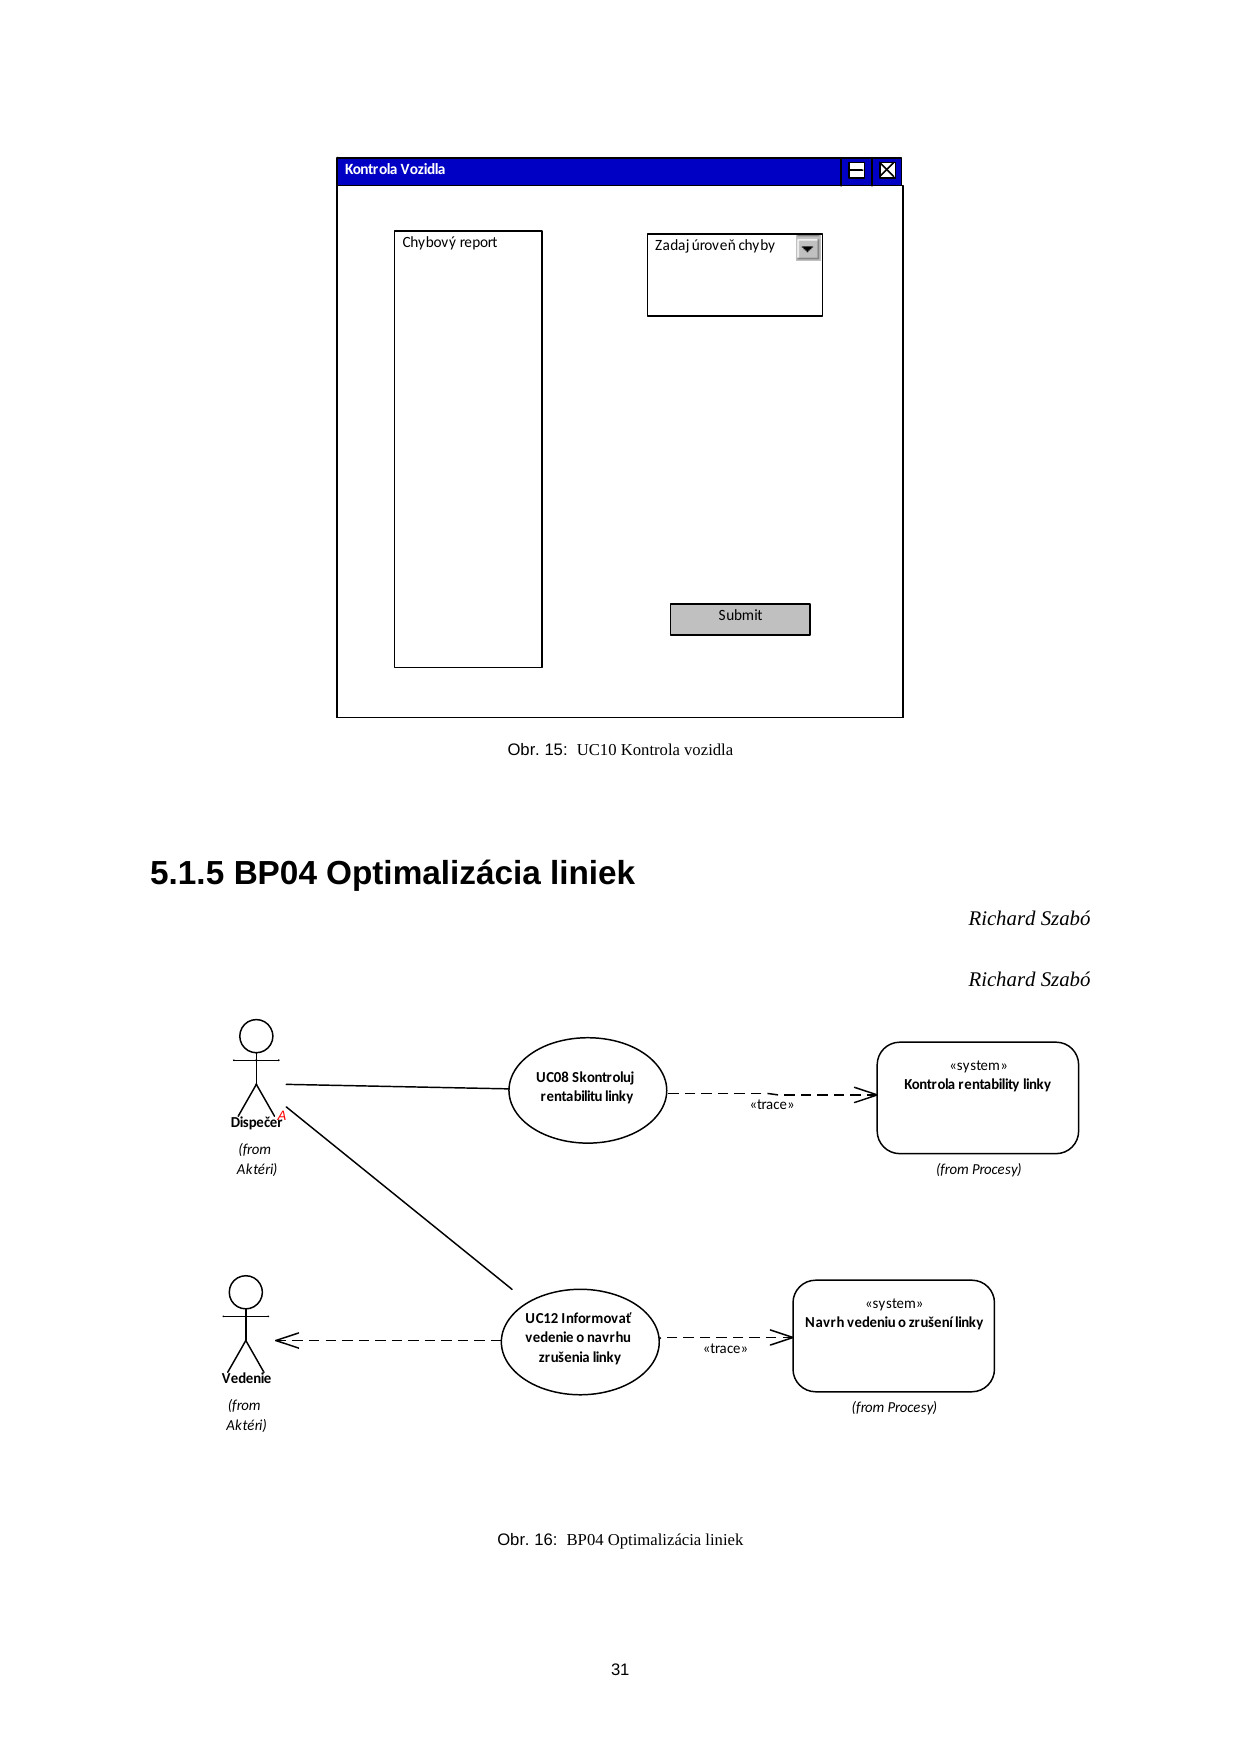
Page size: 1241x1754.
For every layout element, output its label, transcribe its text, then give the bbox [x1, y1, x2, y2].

text Richard Szabó [150, 906, 1090, 930]
text Richard Szabó [150, 966, 1090, 991]
text BP04 Optimalizácia liniek [150, 1529, 1090, 1548]
text UC10 Kontrola vozidla [150, 737, 1090, 760]
subtitle BP04 Optimalizácia liniek [150, 853, 1090, 891]
